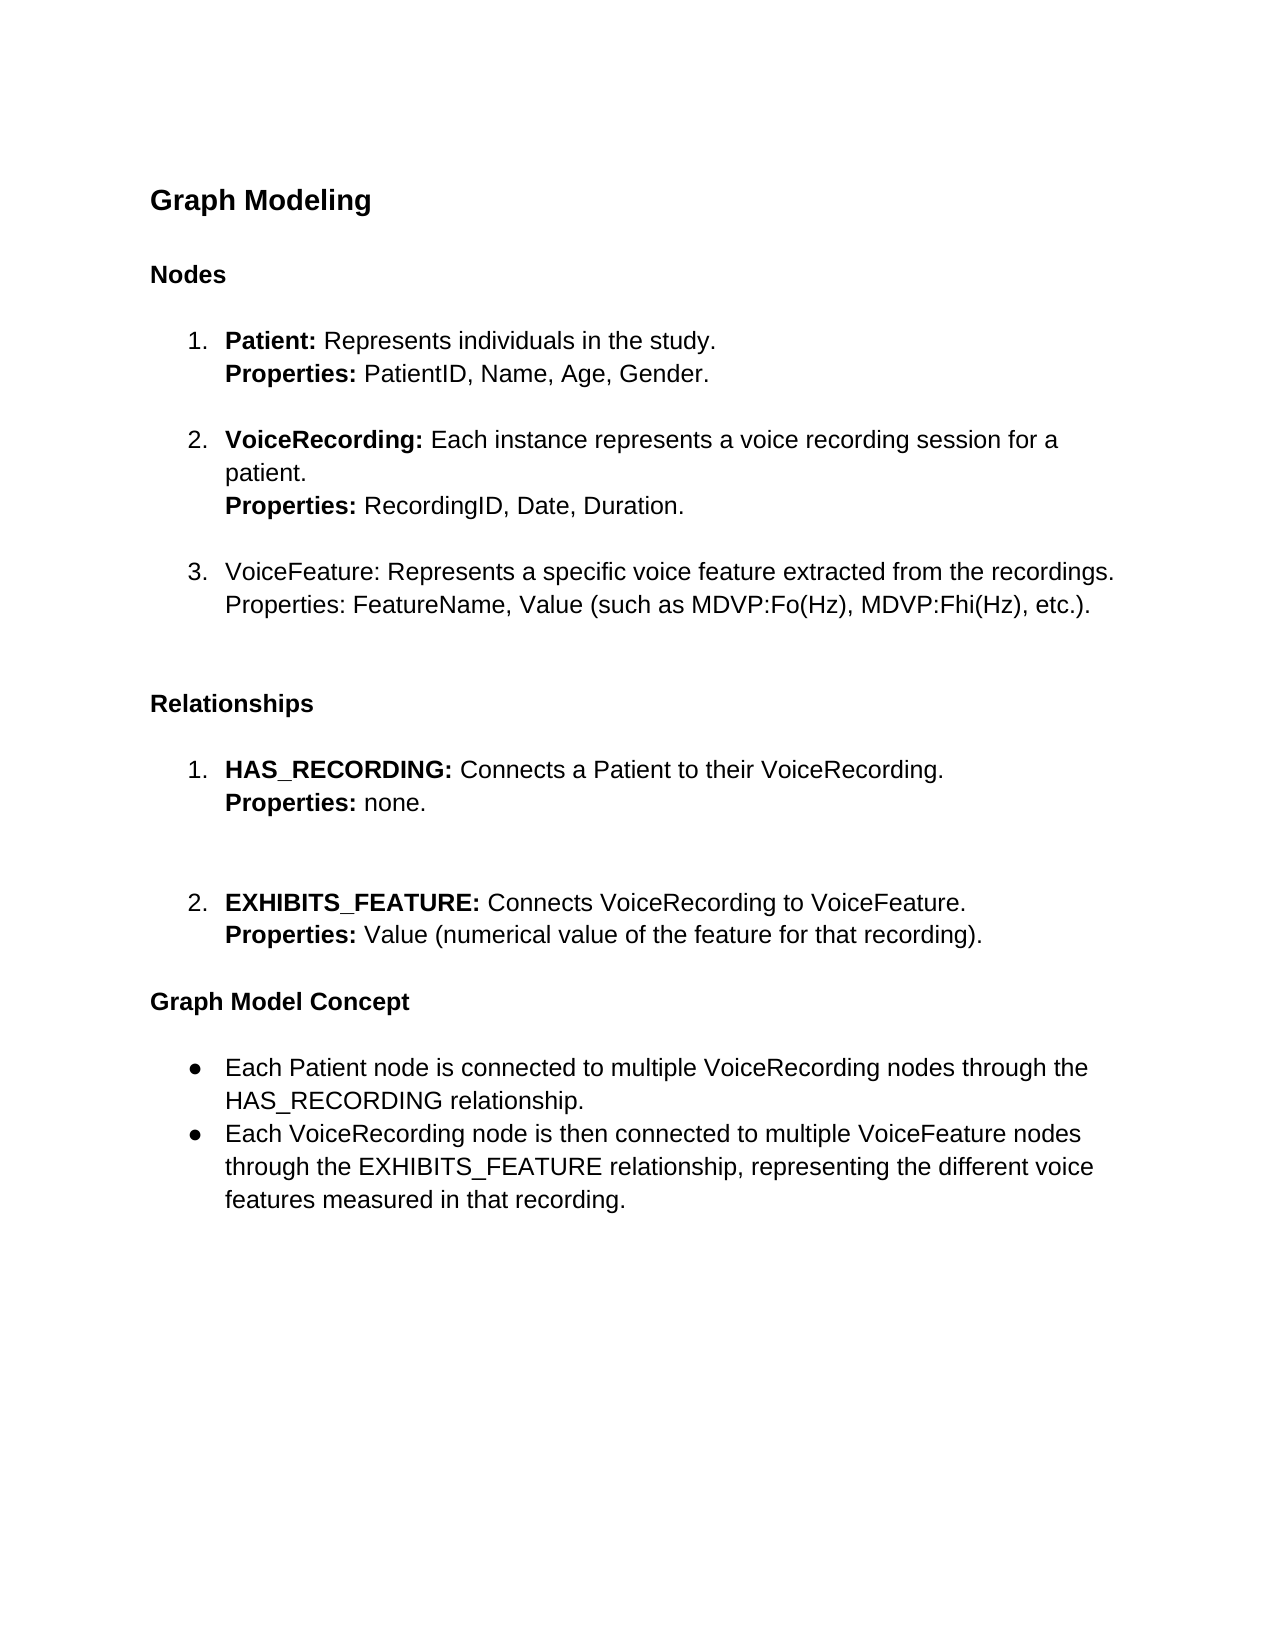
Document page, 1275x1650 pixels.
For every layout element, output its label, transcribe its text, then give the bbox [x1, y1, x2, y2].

list VoiceRecording: Each instance represents a voice recording session for a patient. [187, 425, 1125, 487]
list Each Patient node is connected to multiple VoiceRecording nodes through the HAS_RECORDING relationship. [187, 1053, 1125, 1114]
list EXHIBITS_FEATURE: Connects VoiceRecording to VoiceFeature. [187, 887, 1125, 916]
list HAS_RECORDING: Connects a Patient to their VoiceRecording. [187, 755, 1125, 784]
list VoiceFeature: Represents a specific voice feature extracted from the recordings. [187, 557, 1125, 586]
text Graph Modeling [150, 183, 1125, 217]
text Properties: PatientID, Name, Age, Gender. [150, 359, 1125, 388]
text Graph Model Concept [150, 987, 1125, 1015]
text Nodes [150, 260, 1125, 289]
list Each VoiceRecording node is then connected to multiple VoiceFeature nodes through the EXHIBITS_FEATURE relationship, representing the different voice features measured in that recording. [187, 1119, 1125, 1213]
text Relationships [150, 689, 1125, 718]
text Properties: none. [225, 788, 1125, 817]
text Properties: Value (numerical value of the feature for that recording). [225, 921, 1125, 949]
text Properties: FeatureName, Value (such as MDVP:Fo(Hz), MDVP:Fhi(Hz), etc.). [225, 590, 1125, 619]
list Patient: Represents individuals in the study. [187, 326, 1125, 355]
text Properties: RecordingID, Date, Duration. [150, 491, 1125, 520]
